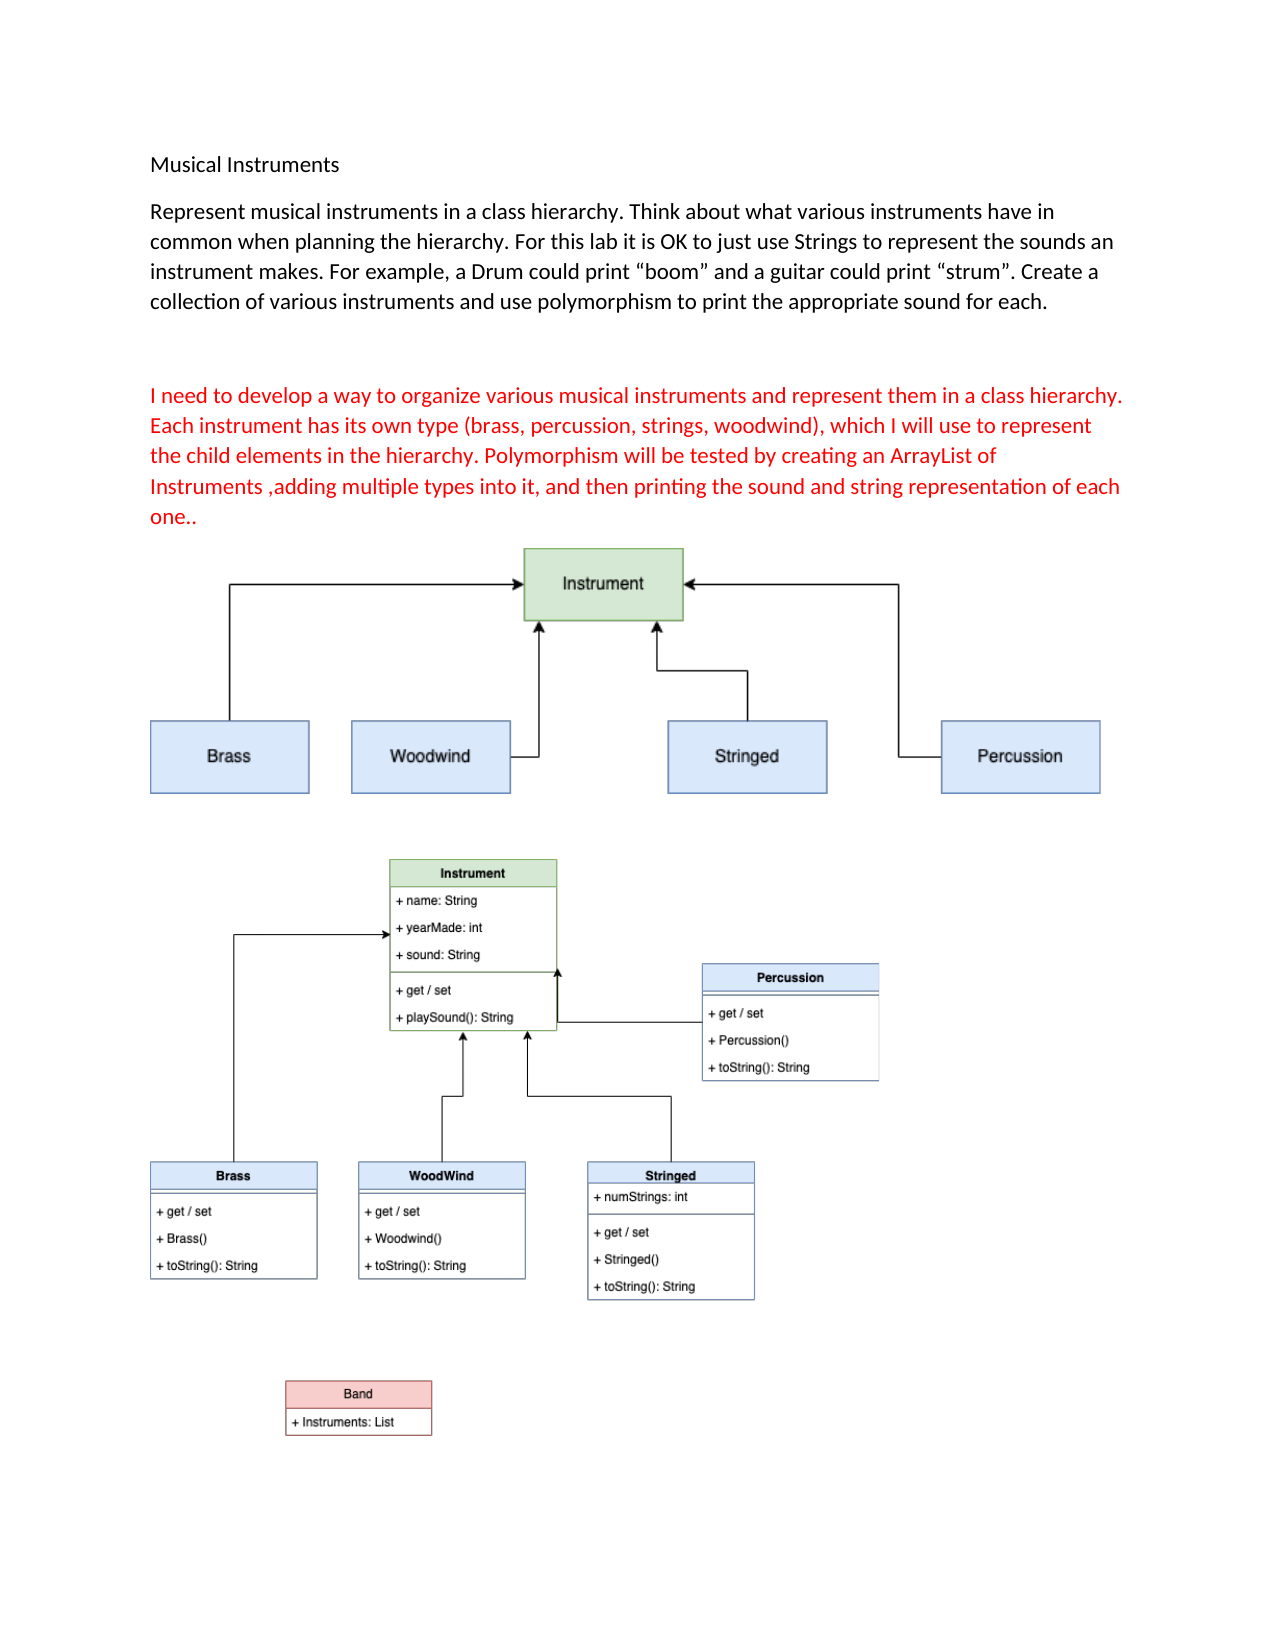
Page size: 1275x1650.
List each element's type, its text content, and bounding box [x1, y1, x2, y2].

text I need to develop a way to organize various musical instruments and represent them in a class hierarchy. Each instrument has its own type (brass, percussion, strings, woodwind), which I will use to represent the child elements in the hierarchy. Polymorphism will be tested by creating an ArrayList of Instruments ,adding multiple types into it, and then printing the sound and string representation of each one.. [150, 381, 1125, 530]
picture [150, 859, 880, 1439]
text Musical Instruments [150, 150, 1125, 178]
text Represent musical instruments in a class hierarchy. Think about what various instruments have in common when planning the hierarchy. For this lab it is OK to just use Strings to represent the sounds an instrument makes. For example, a Drum could print “boom” and a guitar could print “strum”. Create a collection of various instruments and use polymorphism to print the appropriate sound for each. [150, 197, 1125, 316]
picture [150, 548, 1101, 794]
